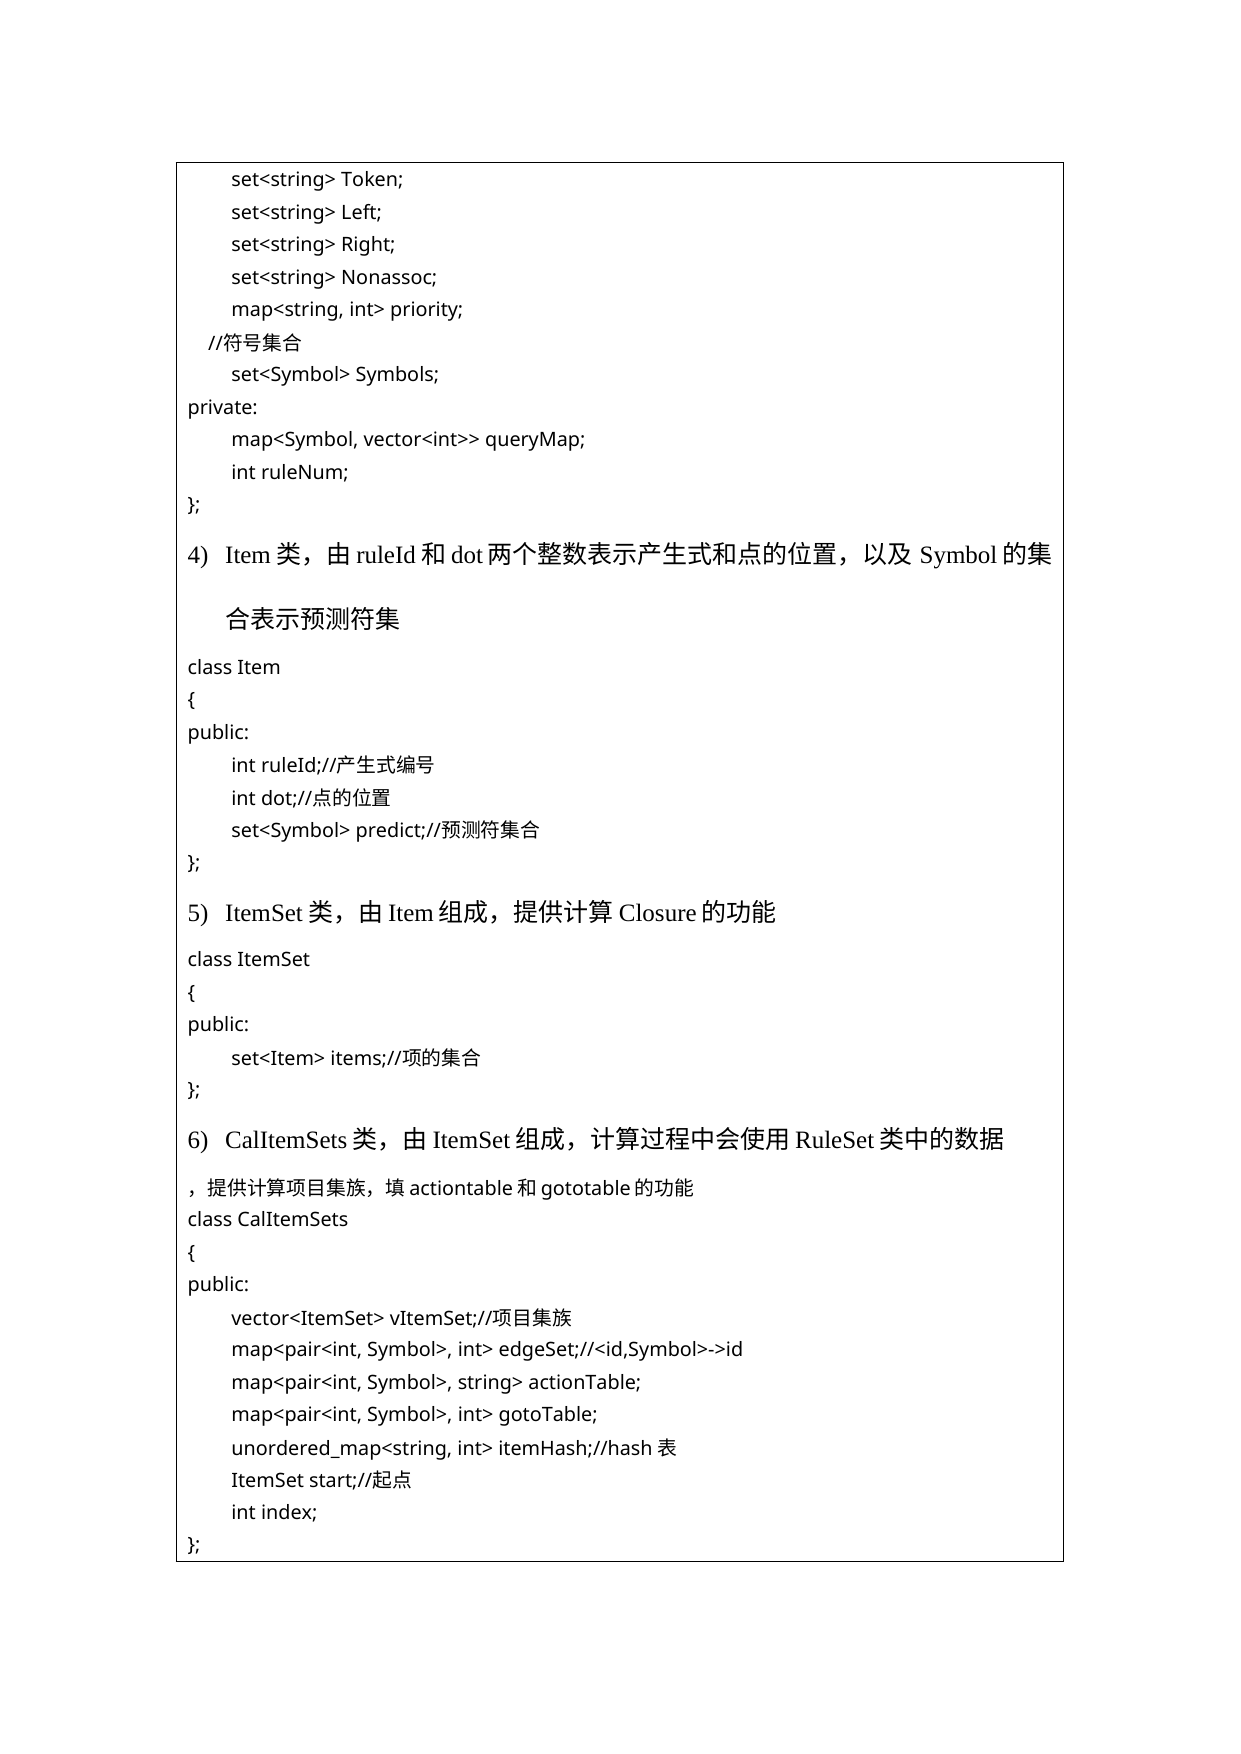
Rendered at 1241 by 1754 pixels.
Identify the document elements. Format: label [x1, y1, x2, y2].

table_cell [177, 163, 1063, 1561]
